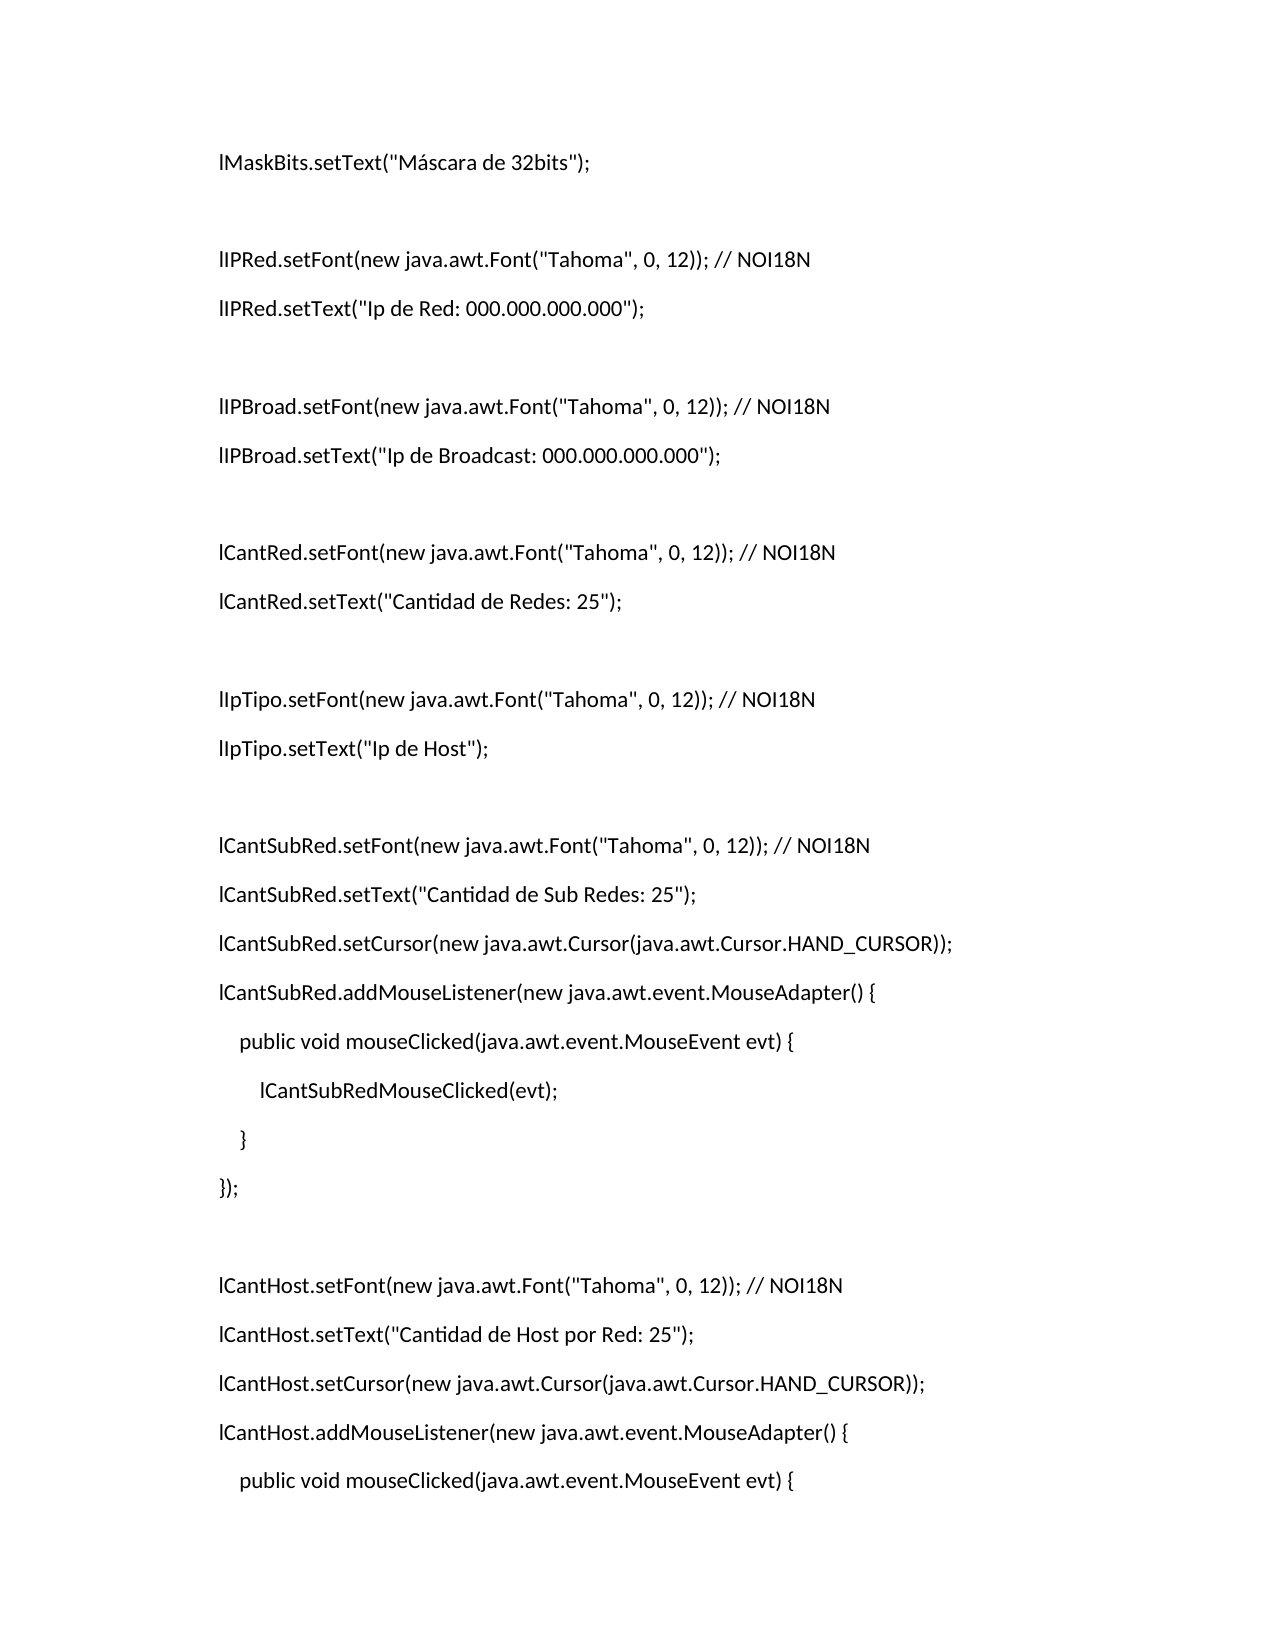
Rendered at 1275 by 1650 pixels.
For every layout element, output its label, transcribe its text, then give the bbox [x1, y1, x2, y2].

text lIPRed.setText("Ip de Red: 000.000.000.000"); [177, 294, 1098, 322]
text lIpTipo.setFont(new java.awt.Font("Tahoma", 0, 12)); // NOI18N [177, 685, 1098, 713]
text public void mouseClicked(java.awt.event.MouseEvent evt) { [177, 1467, 1098, 1495]
text lCantSubRedMouseClicked(evt); [177, 1076, 1098, 1104]
text lCantRed.setFont(new java.awt.Font("Tahoma", 0, 12)); // NOI18N [177, 538, 1098, 566]
text } [177, 1125, 1098, 1153]
text lCantHost.setText("Cantidad de Host por Red: 25"); [177, 1320, 1098, 1348]
text lIPBroad.setFont(new java.awt.Font("Tahoma", 0, 12)); // NOI18N [177, 392, 1098, 420]
text lCantSubRed.setCursor(new java.awt.Cursor(java.awt.Cursor.HAND_CURSOR)); [177, 929, 1098, 957]
text lCantHost.setCursor(new java.awt.Cursor(java.awt.Cursor.HAND_CURSOR)); [177, 1369, 1098, 1397]
text lCantSubRed.addMouseListener(new java.awt.event.MouseAdapter() { [177, 978, 1098, 1006]
text lCantSubRed.setText("Cantidad de Sub Redes: 25"); [177, 880, 1098, 908]
text public void mouseClicked(java.awt.event.MouseEvent evt) { [177, 1027, 1098, 1055]
text }); [177, 1173, 1098, 1202]
text lCantHost.addMouseListener(new java.awt.event.MouseAdapter() { [177, 1418, 1098, 1446]
text lCantRed.setText("Cantidad de Redes: 25"); [177, 587, 1098, 615]
text lCantHost.setFont(new java.awt.Font("Tahoma", 0, 12)); // NOI18N [177, 1271, 1098, 1299]
text lIPRed.setFont(new java.awt.Font("Tahoma", 0, 12)); // NOI18N [177, 245, 1098, 273]
text lCantSubRed.setFont(new java.awt.Font("Tahoma", 0, 12)); // NOI18N [177, 832, 1098, 859]
text lIpTipo.setText("Ip de Host"); [177, 734, 1098, 762]
text lMaskBits.setText("Máscara de 32bits"); [177, 148, 1098, 176]
text lIPBroad.setText("Ip de Broadcast: 000.000.000.000"); [177, 441, 1098, 469]
